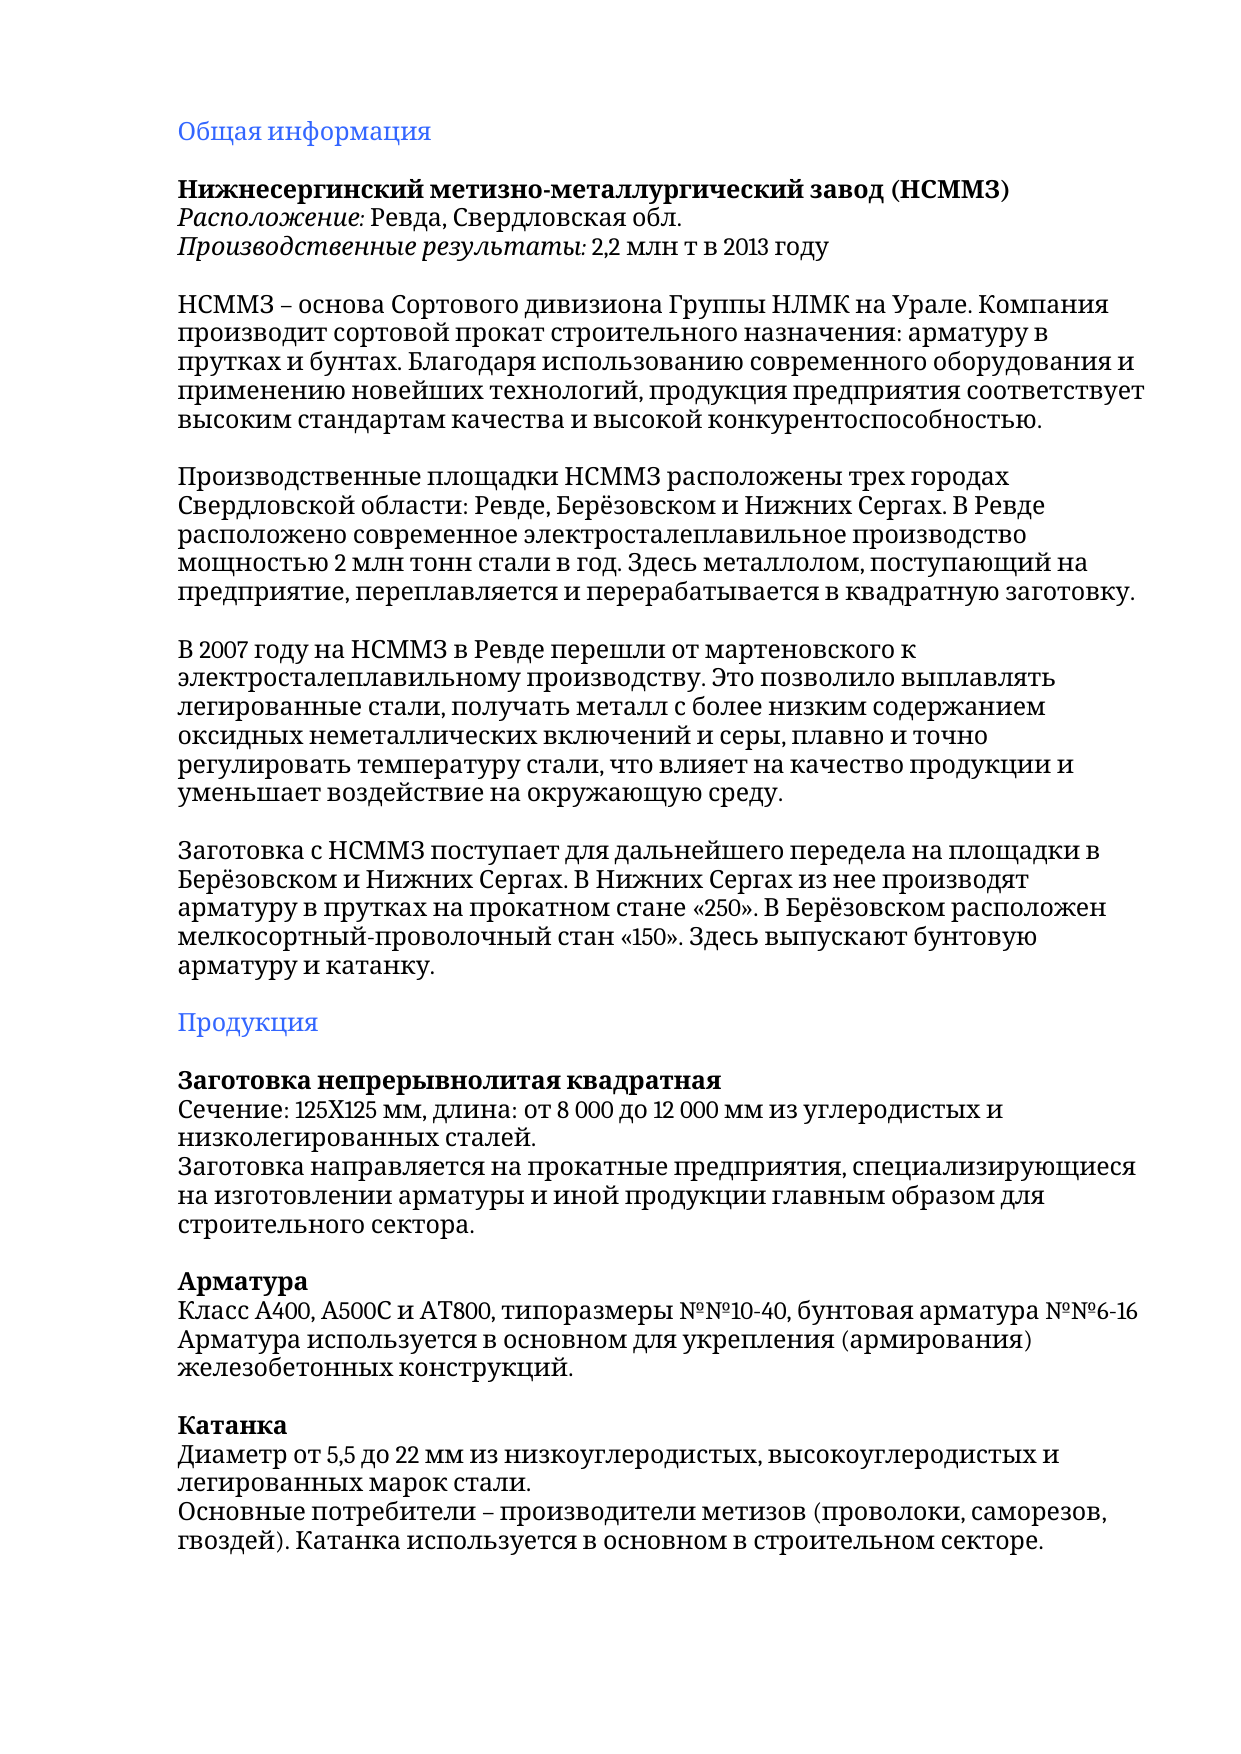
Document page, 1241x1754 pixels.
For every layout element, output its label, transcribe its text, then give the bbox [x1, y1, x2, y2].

text Катанка [177, 1412, 1152, 1441]
text Арматура используется в основном для укрепления (армирования) железобетонных конструкций. [177, 1326, 1152, 1383]
text Производственные результаты: 2,2 млн т в 2013 году [177, 233, 1152, 262]
text Сечение: 125Х125 мм, длина: от 8 000 до 12 000 мм из углеродистых и низколегированных сталей. [177, 1096, 1152, 1153]
text Арматура [177, 1268, 1152, 1297]
text Расположение: Ревда, Свердловская обл. [177, 204, 1152, 233]
text Диаметр от 5,5 до 22 мм из низкоуглеродистых, высокоуглеродистых и легированных марок стали. [177, 1441, 1152, 1498]
text Общая информация [177, 118, 1152, 147]
text Заготовка непрерывнолитая квадратная [177, 1067, 1152, 1096]
text В 2007 году на НСММЗ в Ревде перешли от мартеновского к электросталеплавильному производству. Это позволило выплавлять легированные стали, получать металл с более низким содержанием оксидных неметаллических включений и серы, плавно и точно регулировать температуру стали, что влияет на качество продукции и уменьшает воздействие на окружающую среду. [177, 636, 1152, 808]
text Нижнесергинский метизно-металлургический завод (НСММЗ) [177, 176, 1152, 204]
text НСММЗ – основа Сортового дивизиона Группы НЛМК на Урале. Компания производит сортовой прокат строительного назначения: арматуру в прутках и бунтах. Благодаря использованию современного оборудования и применению новейших технологий, продукция предприятия соответствует высоким стандартам качества и высокой конкурентоспособностью. [177, 291, 1152, 434]
text Производственные площадки НСММЗ расположены трех городах Свердловской области: Ревде, Берёзовском и Нижних Сергах. В Ревде расположено современное электросталеплавильное производство мощностью 2 млн тонн стали в год. Здесь металлолом, поступающий на предприятие, переплавляется и перерабатывается в квадратную заготовку. [177, 463, 1152, 607]
text Заготовка с НСММЗ поступает для дальнейшего передела на площадки в Берёзовском и Нижних Сергах. В Нижних Сергах из нее производят арматуру в прутках на прокатном стане «250». В Берёзовском расположен мелкосортный-проволочный стан «150». Здесь выпускают бунтовую арматуру и катанку. [177, 837, 1152, 981]
text Основные потребители – производители метизов (проволоки, саморезов, гвоздей). Катанка используется в основном в строительном секторе. [177, 1498, 1152, 1556]
text Заготовка направляется на прокатные предприятия, специализирующиеся на изготовлении арматуры и иной продукции главным образом для строительного сектора. [177, 1153, 1152, 1239]
text Продукция [177, 1009, 1152, 1038]
text Класс А400, А500С и АТ800, типоразмеры №№10-40, бунтовая арматура №№6-16 [177, 1297, 1152, 1326]
